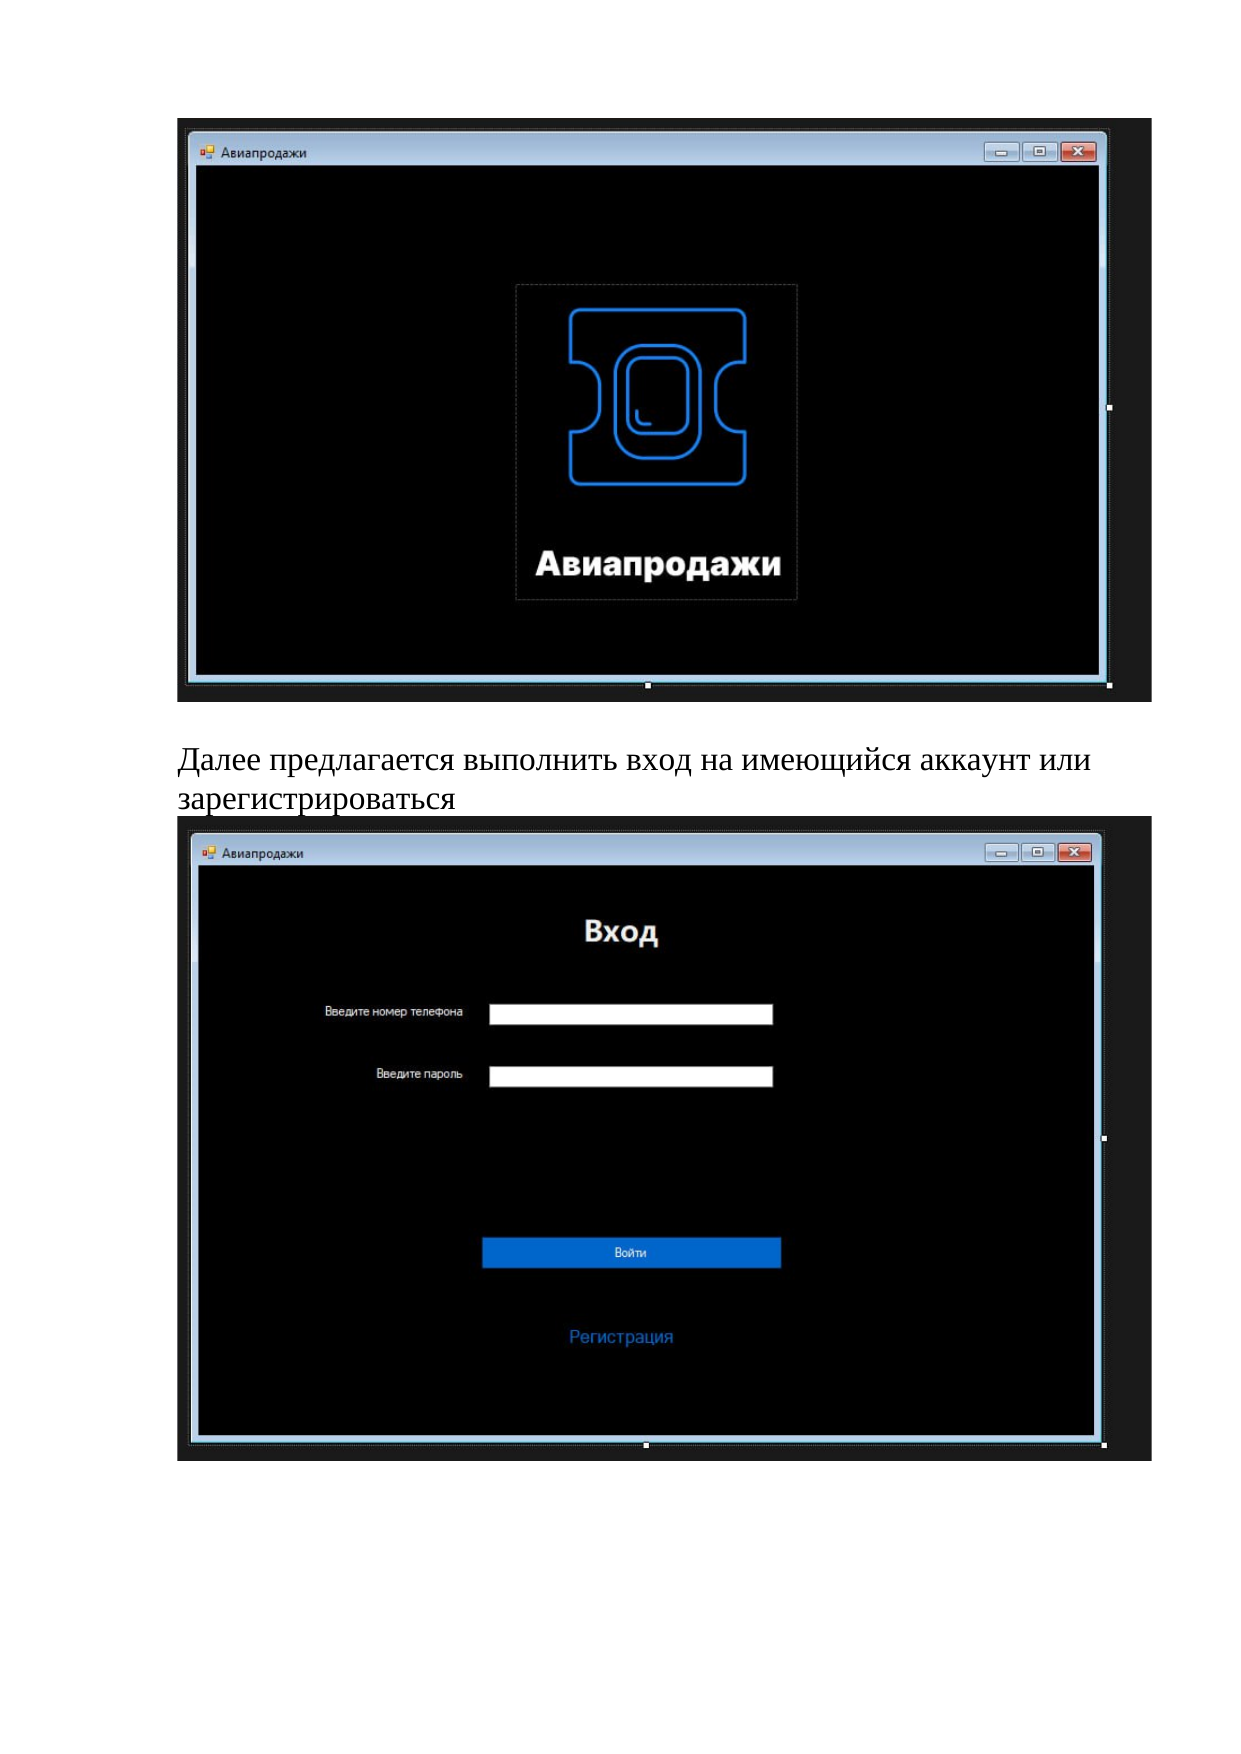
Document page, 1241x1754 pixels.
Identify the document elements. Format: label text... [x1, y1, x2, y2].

picture [177, 816, 1152, 1461]
picture [177, 118, 1152, 702]
text Далее предлагается выполнить вход на имеющийся аккаунт или зарегистрироваться [177, 739, 1152, 816]
